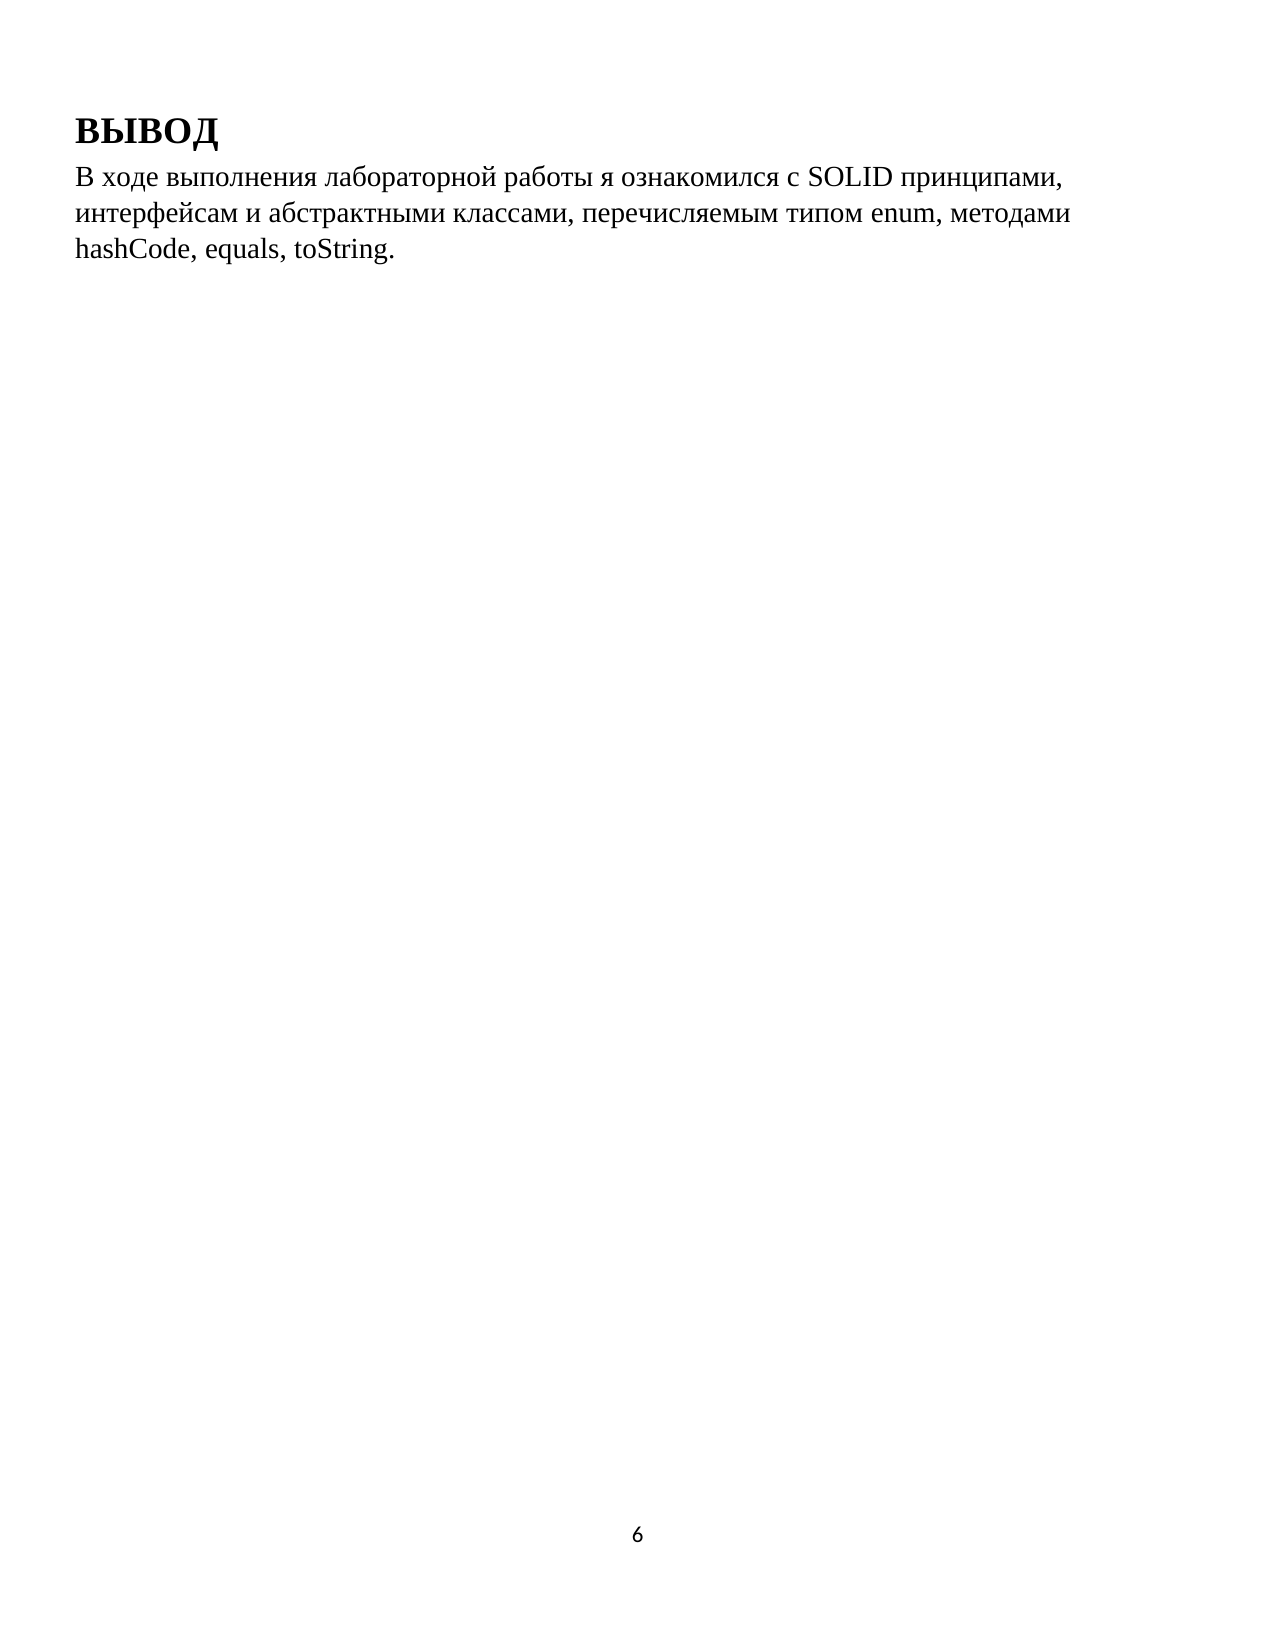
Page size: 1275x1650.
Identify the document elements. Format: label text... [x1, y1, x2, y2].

subtitle Вывод [75, 108, 1200, 151]
text В ходе выполнения лабораторной работы я ознакомился с SOLID принципами, интерфейсам и абстрактными классами, перечисляемым типом enum, методами hashCode, equals, toString. [75, 159, 1200, 265]
